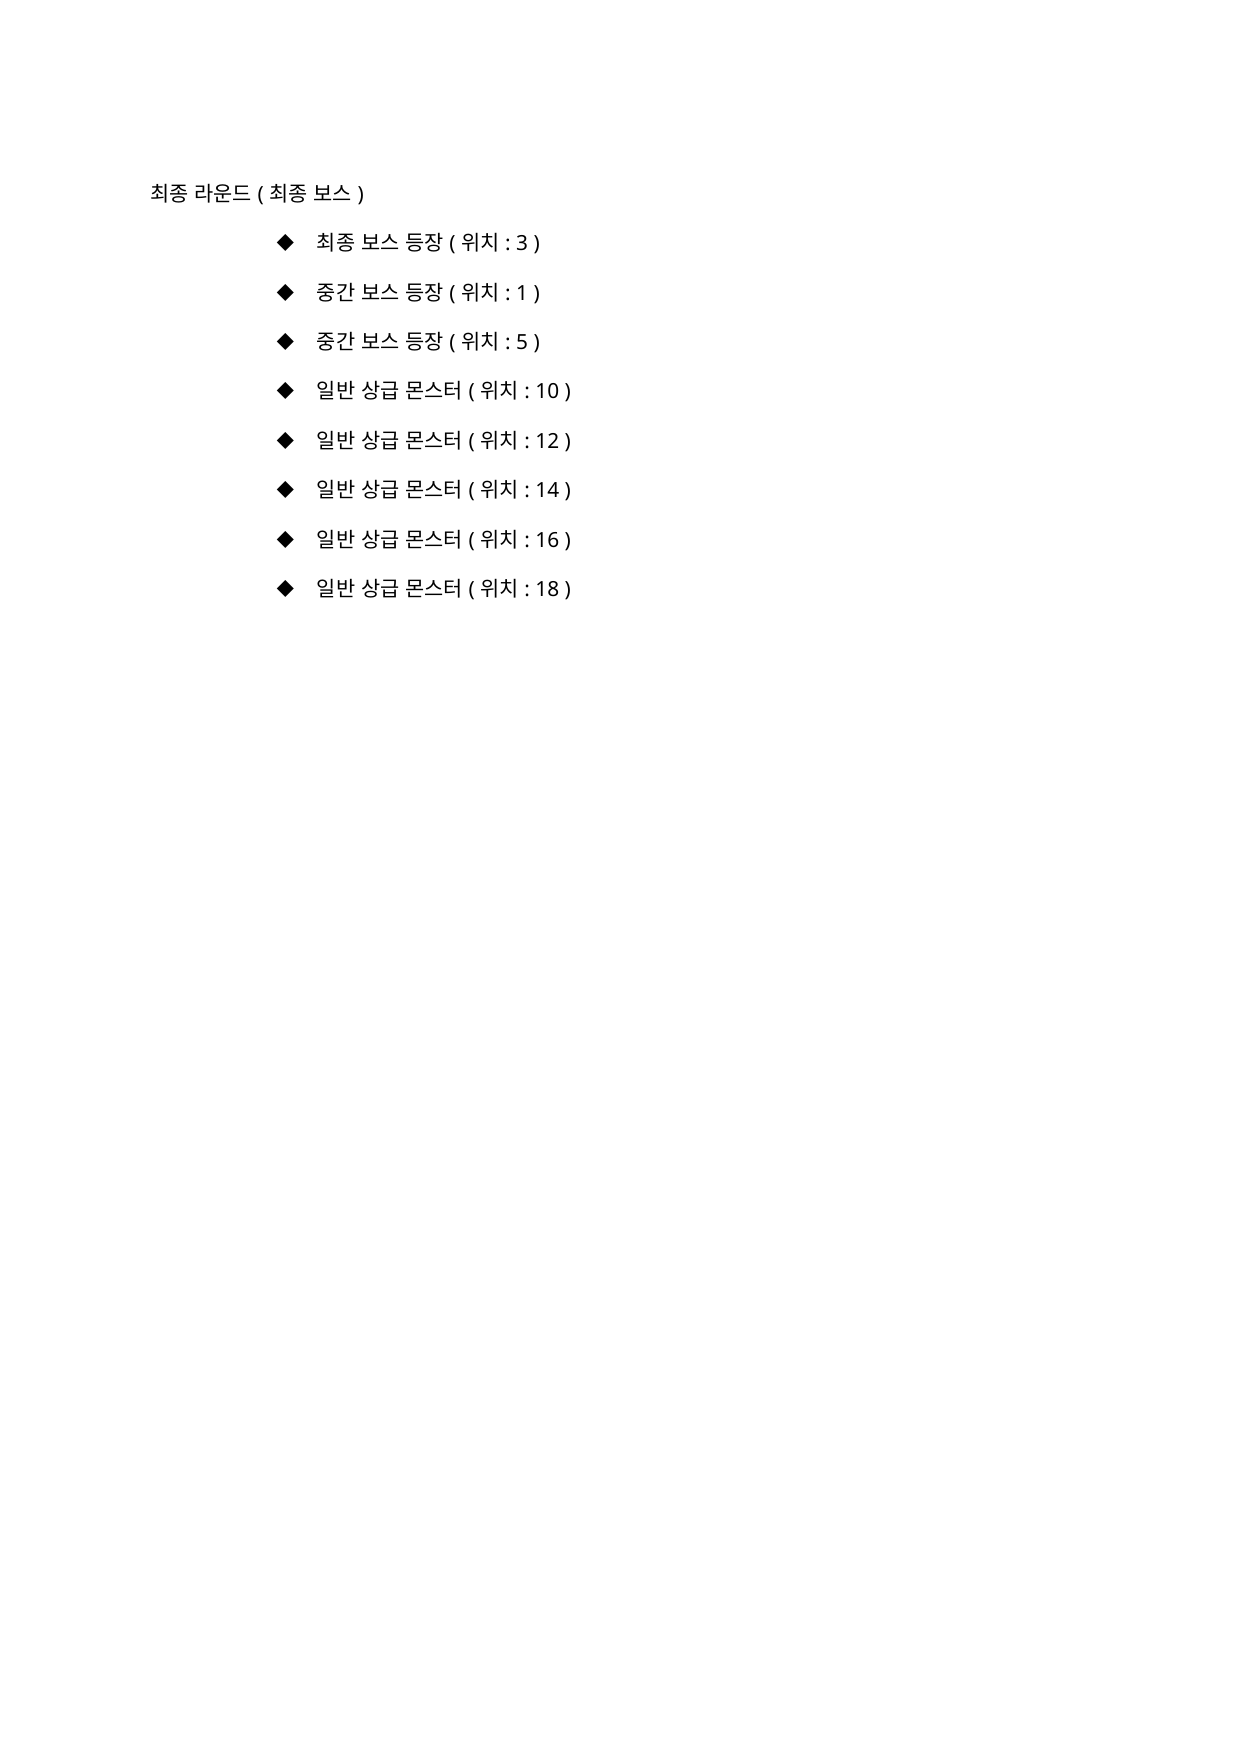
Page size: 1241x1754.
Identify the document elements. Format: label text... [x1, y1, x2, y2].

list 일반 상급 몬스터 ( 위치 : 16 ) [275, 523, 1090, 553]
list 중간 보스 등장 ( 위치 : 1 ) [275, 276, 1090, 306]
subtitle 최종 라운드 ( 최종 보스 ) [150, 177, 1090, 207]
list 일반 상급 몬스터 ( 위치 : 12 ) [275, 424, 1090, 454]
list 일반 상급 몬스터 ( 위치 : 10 ) [275, 375, 1090, 405]
list 일반 상급 몬스터 ( 위치 : 18 ) [275, 572, 1090, 602]
list 중간 보스 등장 ( 위치 : 5 ) [275, 325, 1090, 356]
list 최종 보스 등장 ( 위치 : 3 ) [275, 227, 1090, 257]
list 일반 상급 몬스터 ( 위치 : 14 ) [275, 473, 1090, 504]
